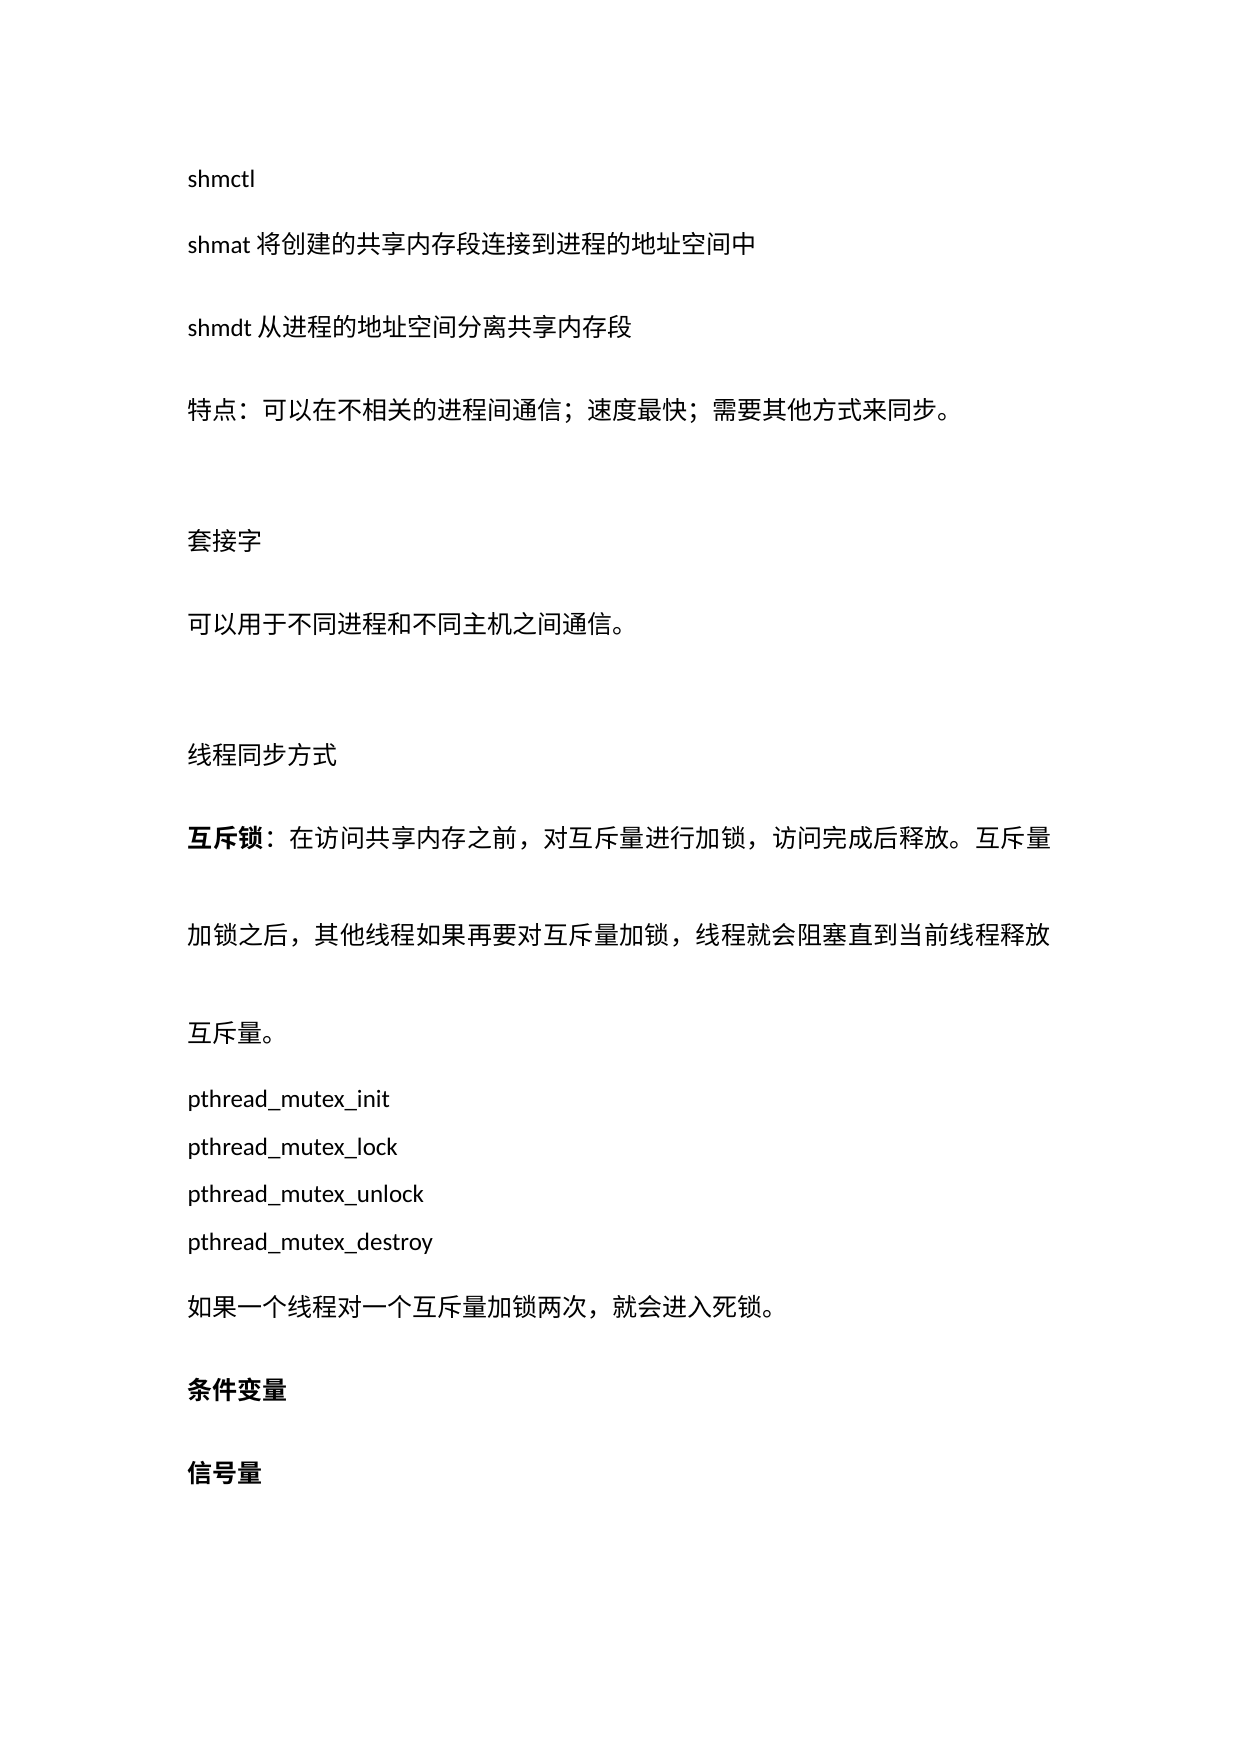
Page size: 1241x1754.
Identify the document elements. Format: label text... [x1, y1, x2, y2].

text 互斥锁：在访问共享内存之前，对互斥量进行加锁，访问完成后释放。互斥量加锁之后，其他线程如果再要对互斥量加锁，线程就会阻塞直到当前线程释放互斥量。 [187, 804, 1053, 1064]
text pthread_mutex_unlock [187, 1177, 1053, 1210]
text 信号量 [187, 1439, 1053, 1504]
text 套接字 [187, 507, 1053, 572]
text pthread_mutex_init [187, 1082, 1053, 1114]
text 可以用于不同进程和不同主机之间通信。 [187, 590, 1053, 655]
text 线程同步方式 [187, 721, 1053, 786]
text 条件变量 [187, 1356, 1053, 1421]
text shmdt 从进程的地址空间分离共享内存段 [187, 293, 1053, 358]
text pthread_mutex_destroy [187, 1225, 1053, 1258]
text shmat 将创建的共享内存段连接到进程的地址空间中 [187, 210, 1053, 275]
text pthread_mutex_lock [187, 1130, 1053, 1162]
text 特点：可以在不相关的进程间通信；速度最快；需要其他方式来同步。 [187, 376, 1053, 441]
text shmctl [187, 162, 1053, 194]
text 如果一个线程对一个互斥量加锁两次，就会进入死锁。 [187, 1273, 1053, 1338]
